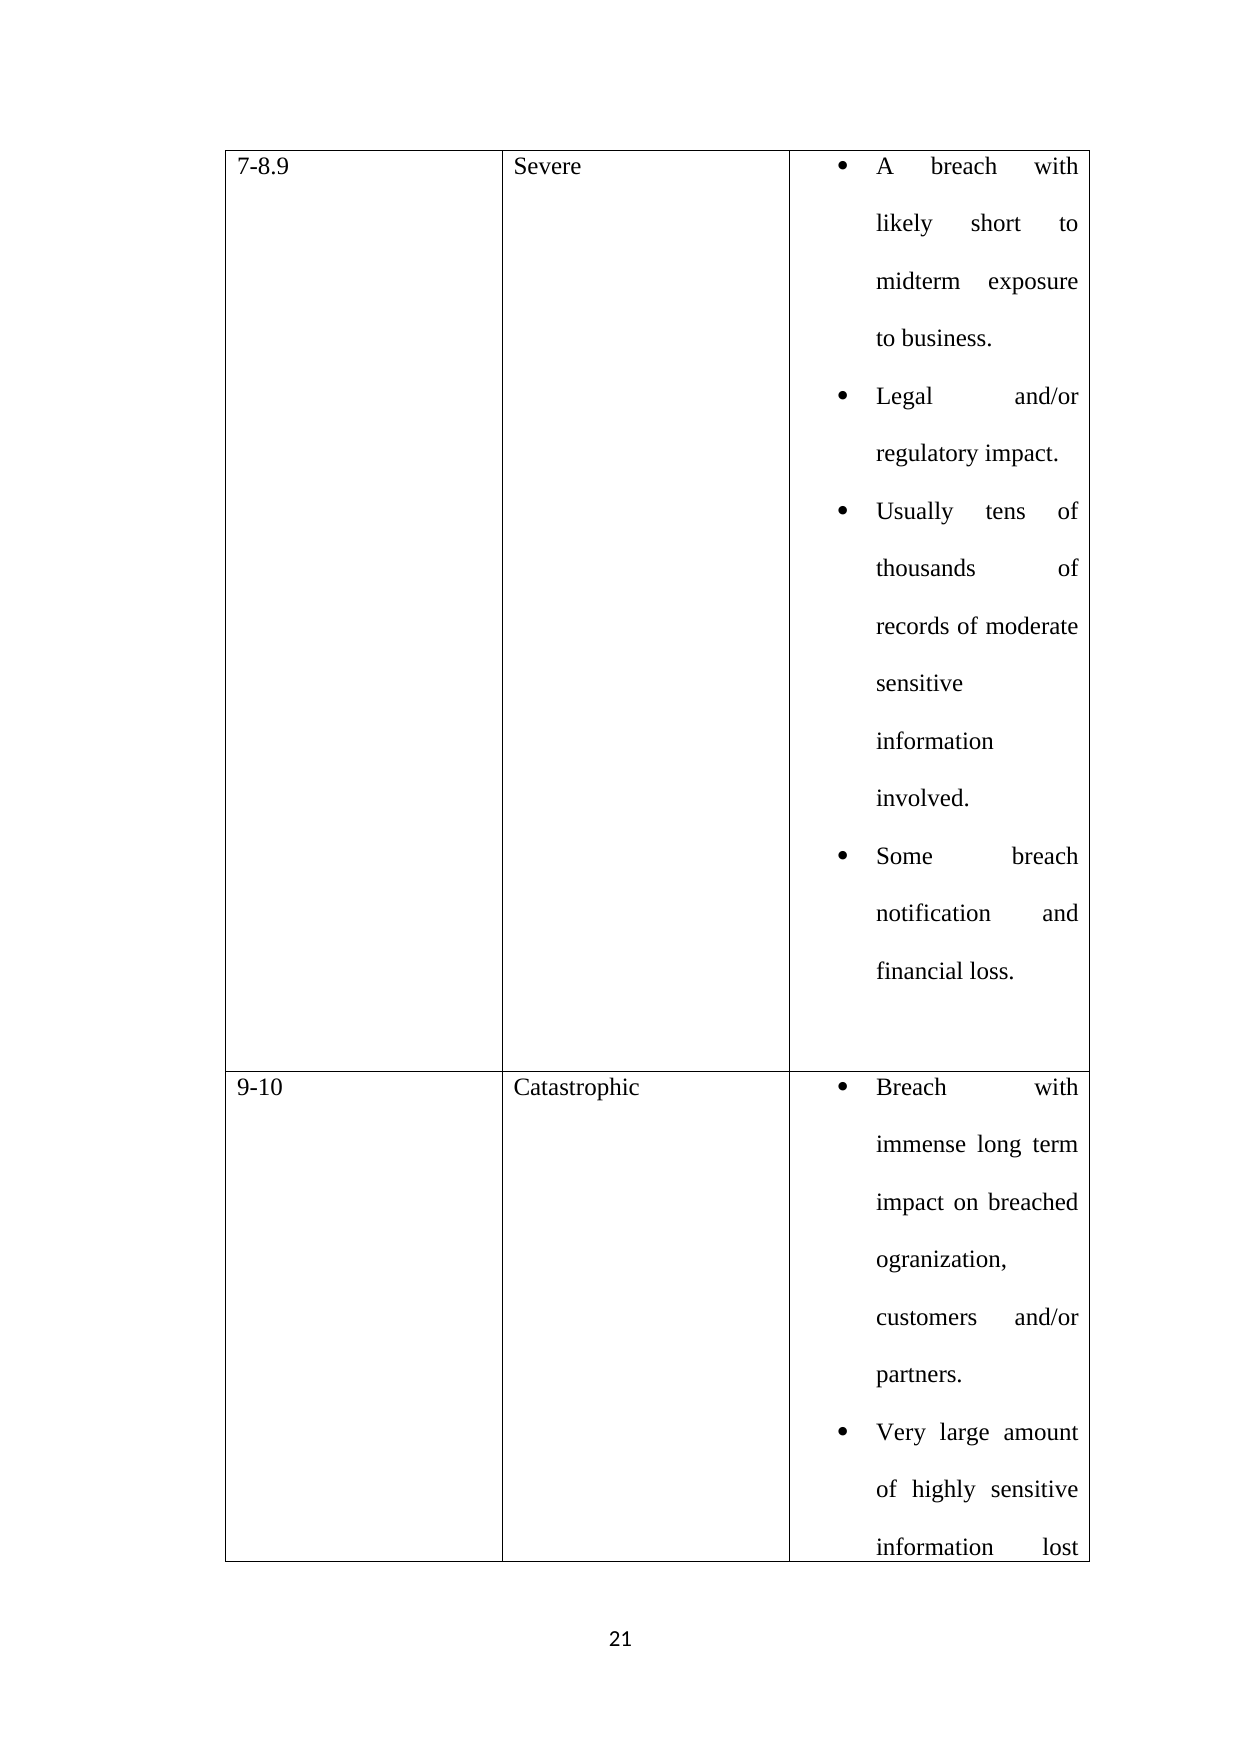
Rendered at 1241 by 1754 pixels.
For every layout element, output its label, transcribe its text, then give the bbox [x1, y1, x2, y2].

table_cell Catastrophic [503, 1072, 789, 1561]
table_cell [790, 1072, 1089, 1561]
table_cell 9-10 [226, 1072, 502, 1561]
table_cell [790, 151, 1089, 1071]
table_cell Severe [503, 151, 789, 1071]
table_cell 7-8.9 [226, 151, 502, 1071]
